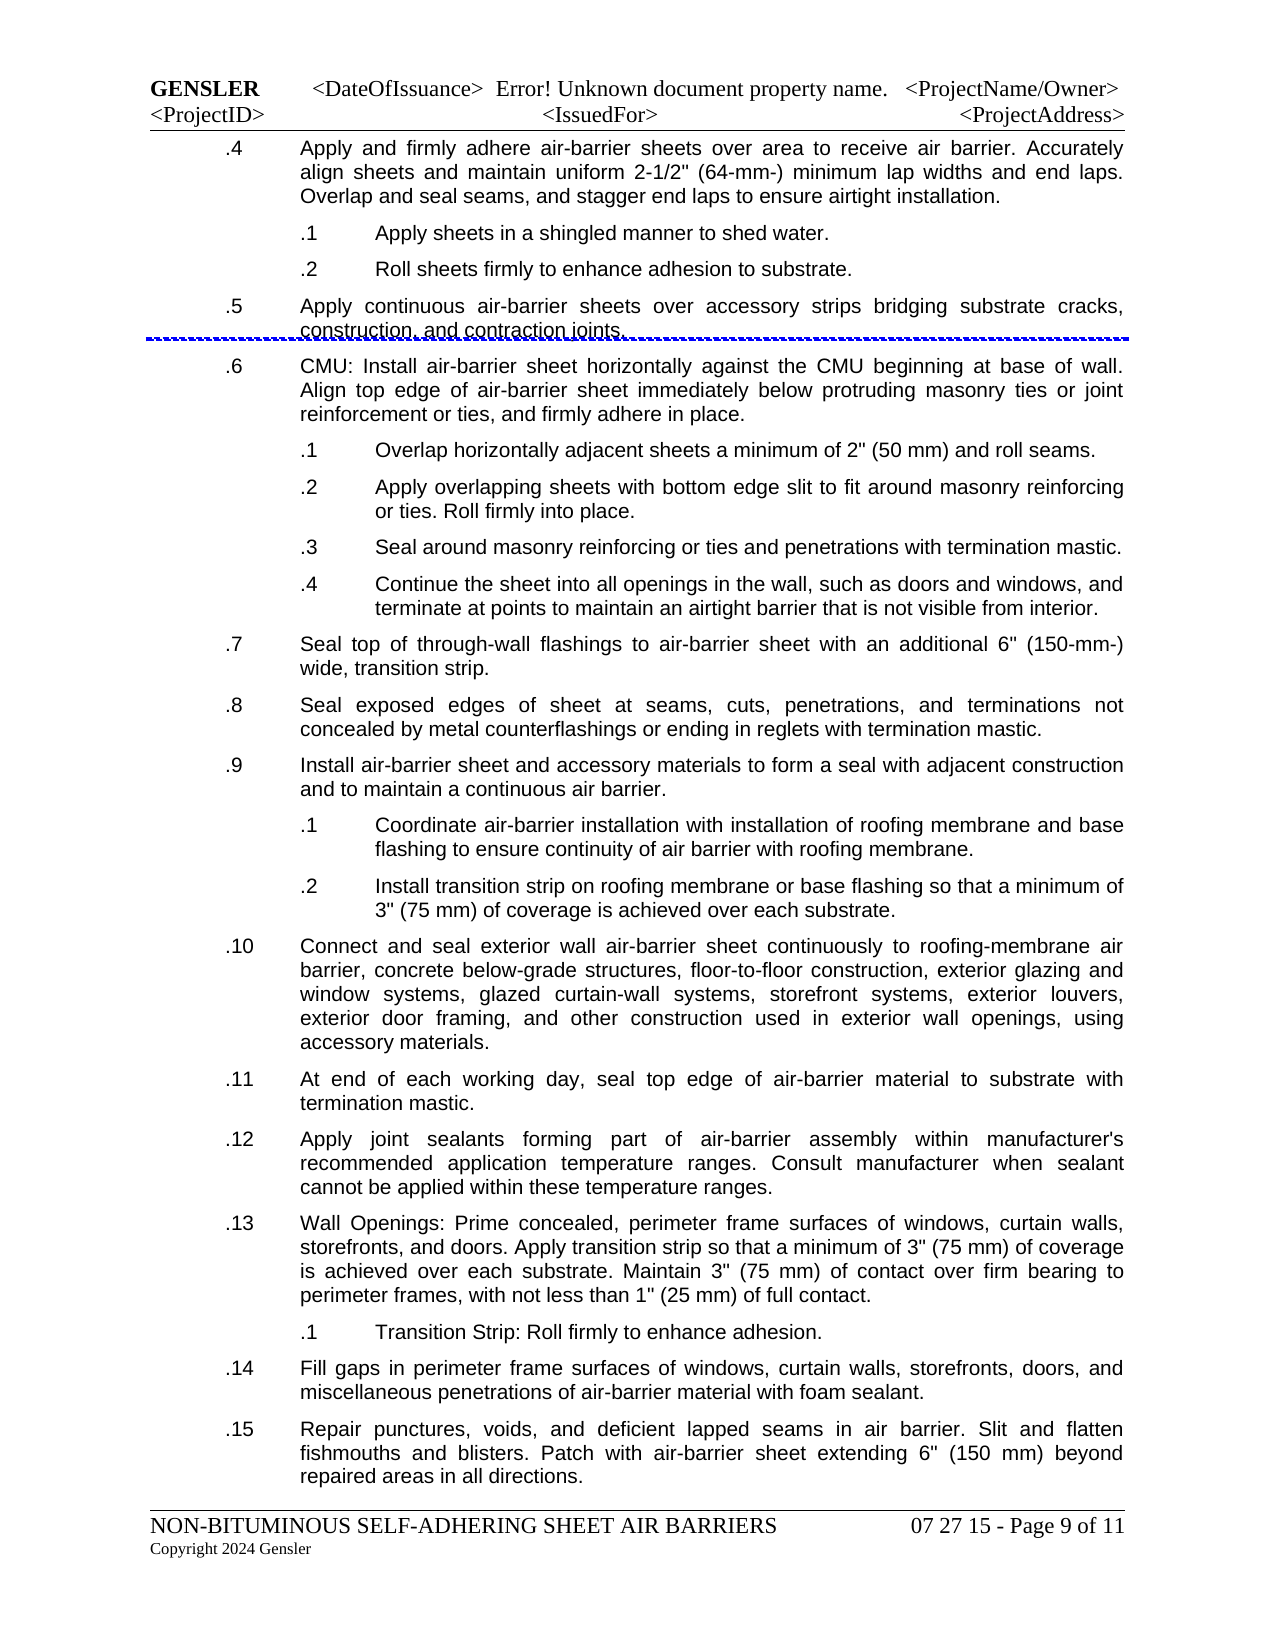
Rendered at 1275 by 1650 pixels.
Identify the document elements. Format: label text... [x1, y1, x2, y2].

list Transition Strip: Roll firmly to enhance adhesion. [300, 1319, 1125, 1343]
list Roll sheets firmly to enhance adhesion to substrate. [300, 257, 1125, 281]
list Fill gaps in perimeter frame surfaces of windows, curtain walls, storefronts, doors, and miscellaneous penetrations of air-barrier material with foam sealant. [225, 1356, 1125, 1404]
list Wall Openings: Prime concealed, perimeter frame surfaces of windows, curtain walls, storefronts, and doors. Apply transition strip so that a minimum of 3" (75 mm) of coverage is achieved over each substrate. Maintain 3" (75 mm) of contact over firm bearing to perimeter frames, with not less than 1" (25 mm) of full contact. [225, 1211, 1125, 1307]
list Apply sheets in a shingled manner to shed water. [300, 221, 1125, 244]
list Connect and seal exterior wall air-barrier sheet continuously to roofing-membrane air barrier, concrete below-grade structures, floor-to-floor construction, exterior glazing and window systems, glazed curtain-wall systems, storefront systems, exterior louvers, exterior door framing, and other construction used in exterior wall openings, using accessory materials. [225, 934, 1125, 1054]
list Seal around masonry reinforcing or ties and penetrations with termination mastic. [300, 535, 1125, 559]
list CMU: Install air-barrier sheet horizontally against the CMU beginning at base of wall. Align top edge of air-barrier sheet immediately below protruding masonry ties or joint reinforcement or ties, and firmly adhere in place. [225, 354, 1125, 426]
list Apply continuous air-barrier sheets over accessory strips bridging substrate cracks, construction, and contraction joints. [225, 293, 1125, 341]
list Repair punctures, voids, and deficient lapped seams in air barrier. Slit and flatten fishmouths and blisters. Patch with air-barrier sheet extending 6" (150 mm) beyond repaired areas in all directions. [225, 1416, 1125, 1488]
list Continue the sheet into all openings in the wall, such as doors and windows, and terminate at points to maintain an airtight barrier that is not visible from interior. [300, 572, 1125, 619]
list Seal exposed edges of sheet at seams, cuts, penetrations, and terminations not concealed by metal counterflashings or ending in reglets with termination mastic. [225, 692, 1125, 740]
list Seal top of through-wall flashings to air-barrier sheet with an additional 6" (150-mm-) wide, transition strip. [225, 632, 1125, 680]
list Install air-barrier sheet and accessory materials to form a seal with adjacent construction and to maintain a continuous air barrier. [225, 753, 1125, 801]
list Coordinate air-barrier installation with installation of roofing membrane and base flashing to ensure continuity of air barrier with roofing membrane. [300, 813, 1125, 861]
list Apply and firmly adhere air-barrier sheets over area to receive air barrier. Accurately align sheets and maintain uniform 2-1/2" (64-mm-) minimum lap widths and end laps. Overlap and seal seams, and stagger end laps to ensure airtight installation. [225, 136, 1125, 208]
list At end of each working day, seal top edge of air-barrier material to substrate with termination mastic. [225, 1066, 1125, 1114]
list Install transition strip on roofing membrane or base flashing so that a minimum of 3" (75 mm) of coverage is achieved over each substrate. [300, 874, 1125, 922]
list Overlap horizontally adjacent sheets a minimum of 2" (50 mm) and roll seams. [300, 438, 1125, 462]
list Apply joint sealants forming part of air-barrier assembly within manufacturer's recommended application temperature ranges. Consult manufacturer when sealant cannot be applied within these temperature ranges. [225, 1127, 1125, 1199]
list Apply overlapping sheets with bottom edge slit to fit around masonry reinforcing or ties. Roll firmly into place. [300, 475, 1125, 523]
